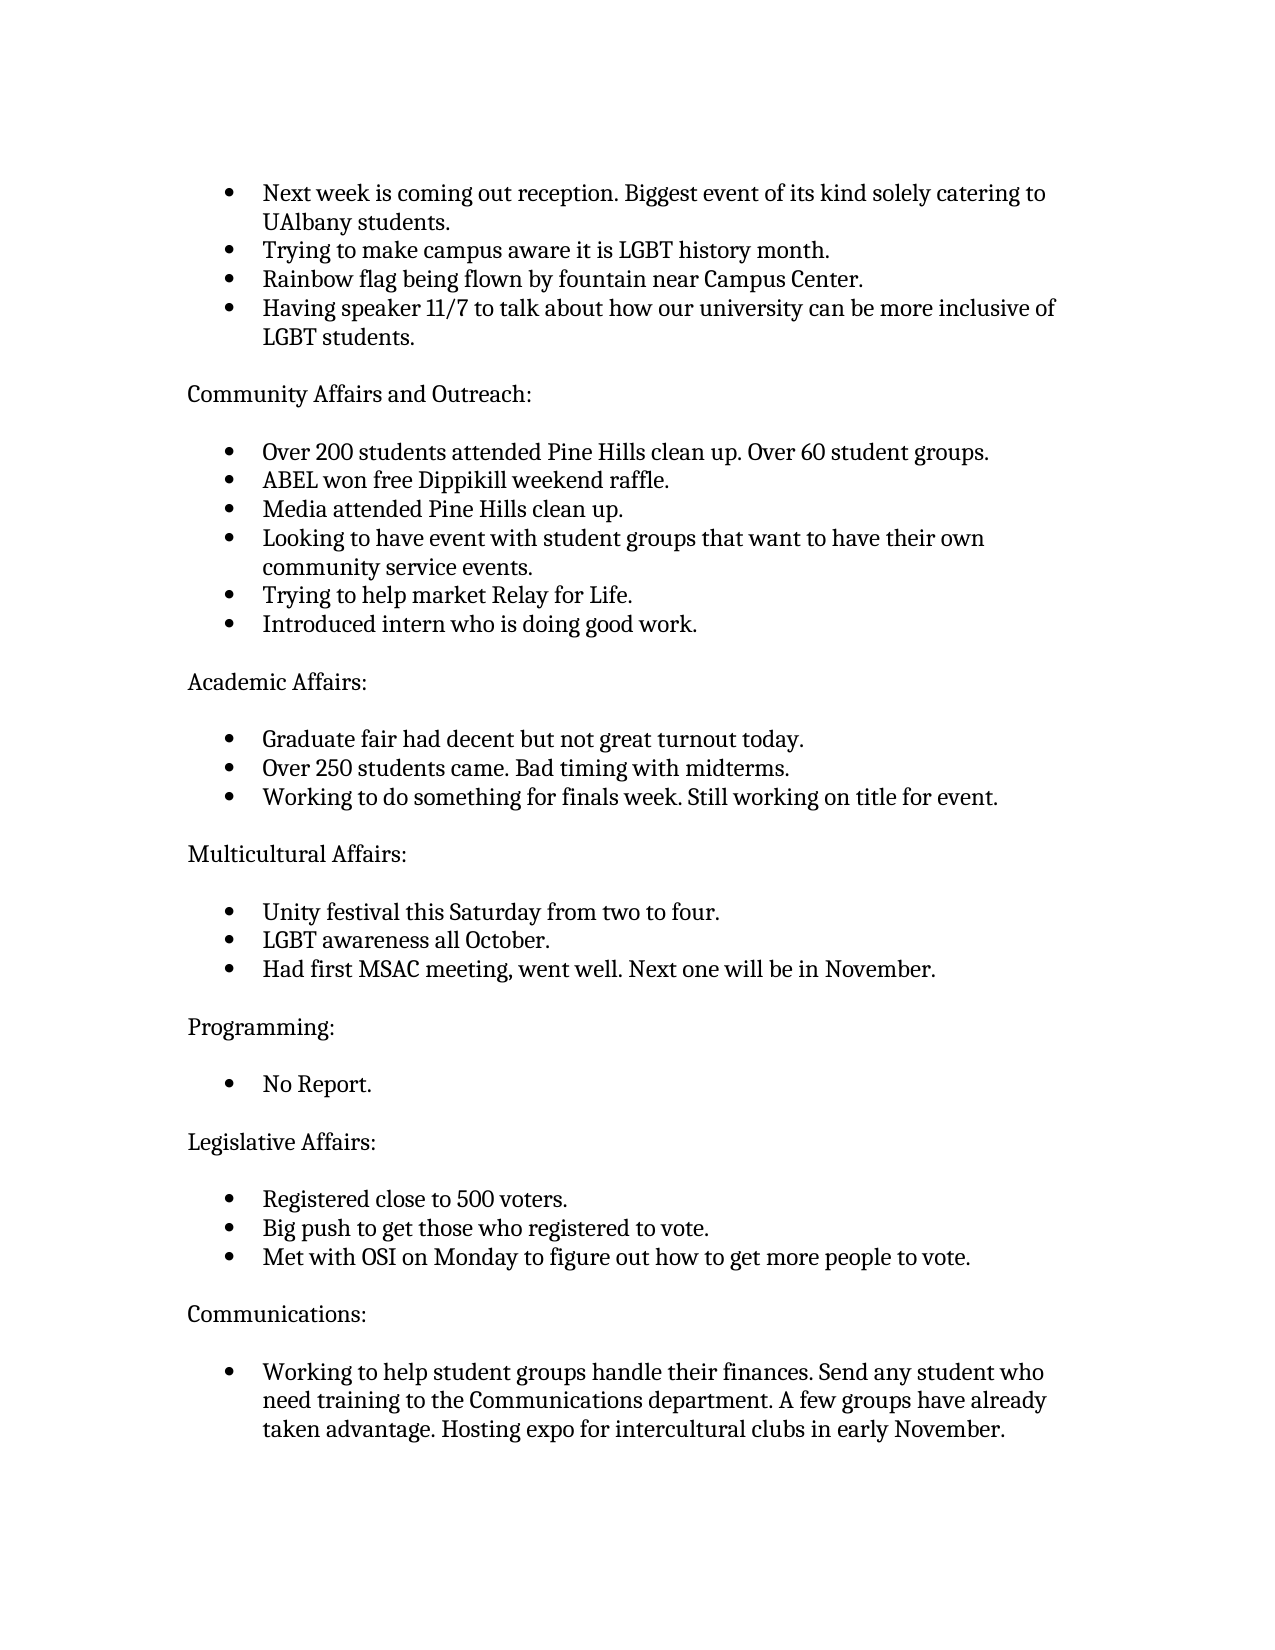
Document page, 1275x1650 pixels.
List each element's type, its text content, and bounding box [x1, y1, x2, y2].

list Over 200 students attended Pine Hills clean up. Over 60 student groups. [225, 437, 1087, 466]
list Looking to have event with student groups that want to have their own community service events. [225, 524, 1087, 581]
list Next week is coming out reception. Biggest event of its kind solely catering to UAlbany students. [225, 179, 1087, 236]
text Legislative Affairs: [187, 1127, 1087, 1156]
list Had first MSAC meeting, went well. Next one will be in November. [225, 955, 1087, 984]
text Academic Affairs: [187, 667, 1087, 696]
list Big push to get those who registered to vote. [225, 1214, 1087, 1242]
list Registered close to 500 voters. [225, 1185, 1087, 1214]
text Multicultural Affairs: [187, 840, 1087, 869]
list Working to help student groups handle their finances. Send any student who need training to the Communications department. A few groups have already taken advantage. Hosting expo for intercultural clubs in early November. [225, 1357, 1087, 1444]
list No Report. [225, 1070, 1087, 1099]
list Graduate fair had decent but not great turnout today. [225, 725, 1087, 754]
list Unity festival this Saturday from two to four. [225, 897, 1087, 926]
list Met with OSI on Monday to figure out how to get more people to vote. [225, 1242, 1087, 1271]
list ABEL won free Dippikill weekend raffle. [225, 466, 1087, 495]
list Over 250 students came. Bad timing with midterms. [225, 754, 1087, 782]
text Communications: [187, 1300, 1087, 1329]
list Trying to help market Relay for Life. [225, 581, 1087, 610]
list Having speaker 11/7 to talk about how our university can be more inclusive of LGBT students. [225, 294, 1087, 351]
list LGBT awareness all October. [225, 926, 1087, 955]
text Community Affairs and Outreach: [187, 380, 1087, 409]
list Trying to make campus aware it is LGBT history month. [225, 236, 1087, 265]
list Media attended Pine Hills clean up. [225, 495, 1087, 524]
list Introduced intern who is doing good work. [225, 610, 1087, 639]
text Programming: [187, 1012, 1087, 1041]
list Rainbow flag being flown by fountain near Campus Center. [225, 265, 1087, 294]
list Working to do something for finals week. Still working on title for event. [225, 782, 1087, 811]
